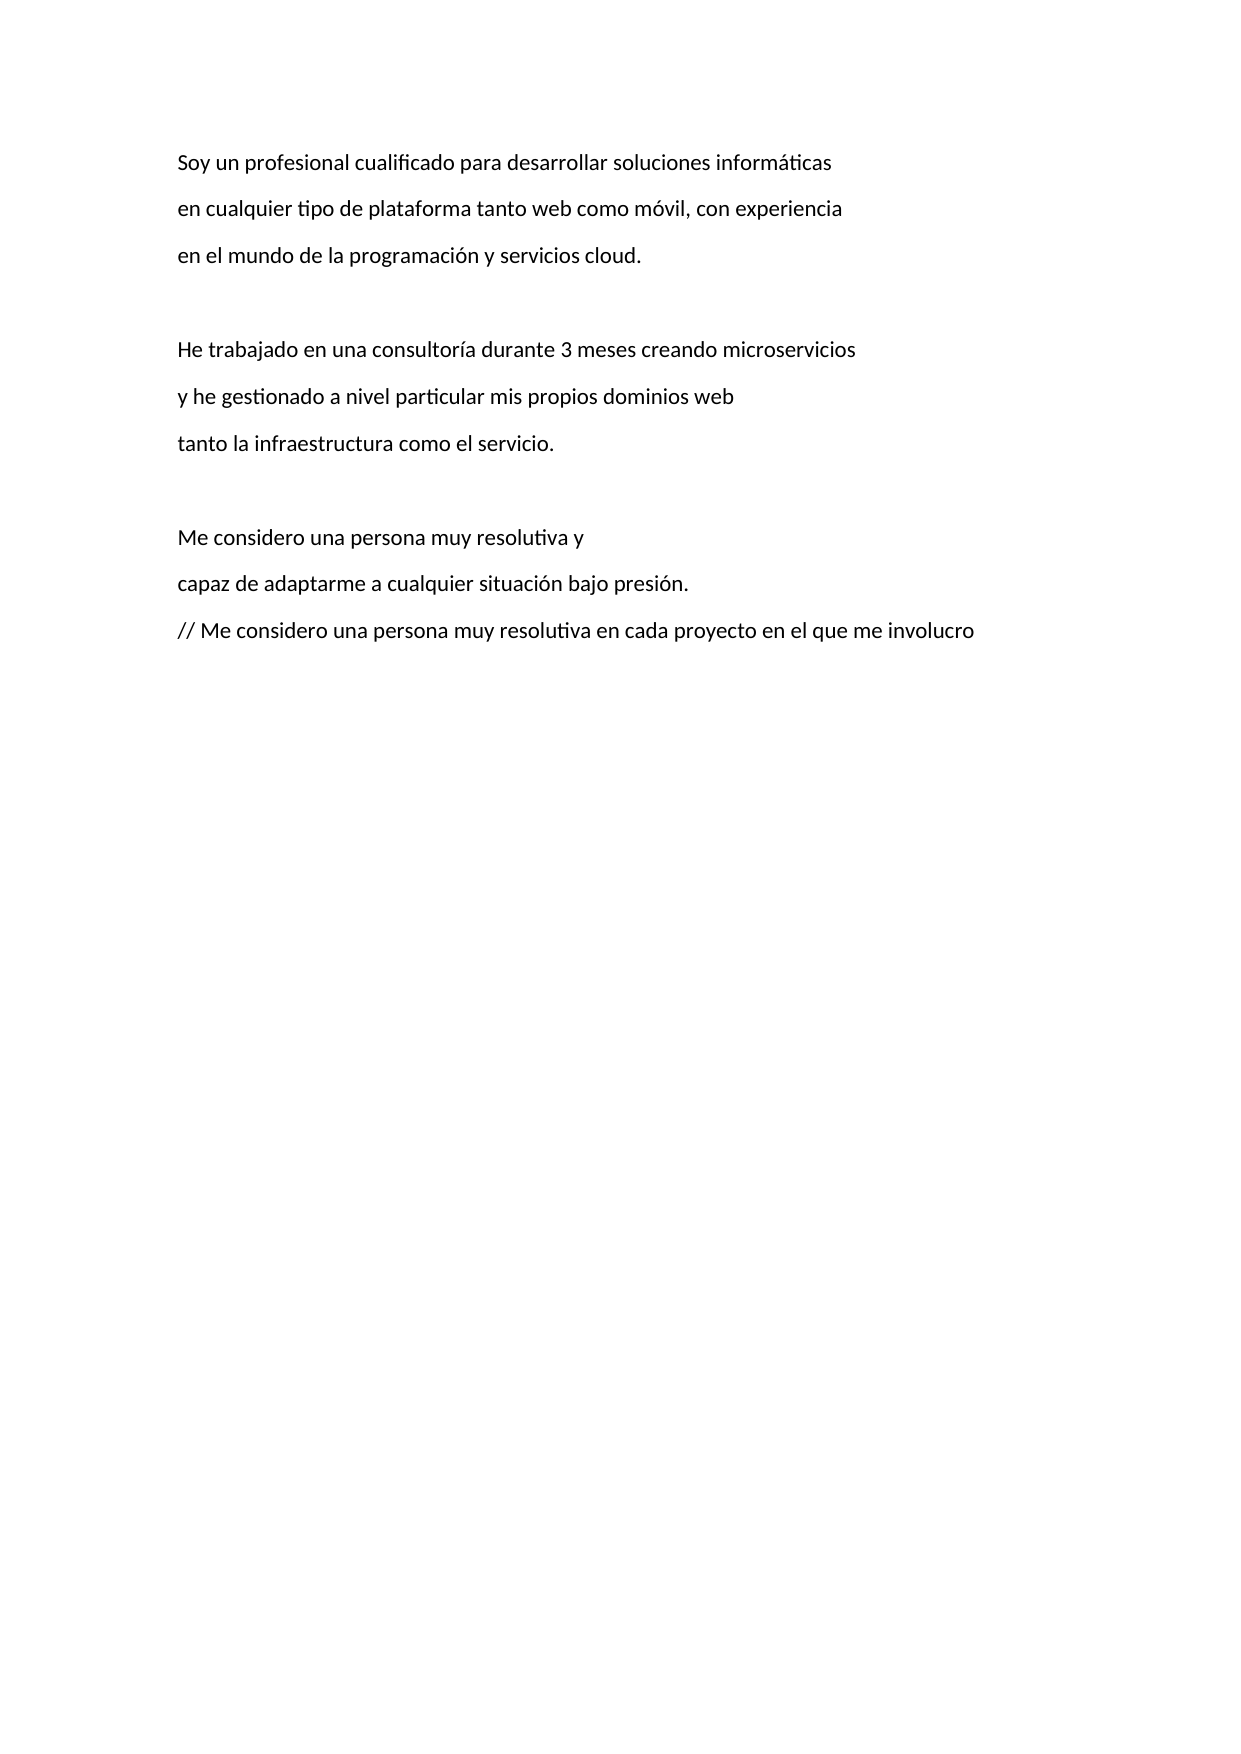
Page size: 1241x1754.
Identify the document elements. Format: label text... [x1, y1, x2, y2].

text // Me considero una persona muy resolutiva en cada proyecto en el que me involucro [177, 616, 1063, 644]
text tanto la infraestructura como el servicio. [177, 429, 1063, 457]
text y he gestionado a nivel particular mis propios dominios web [177, 382, 1063, 410]
text Me considero una persona muy resolutiva y [177, 523, 1063, 551]
text capaz de adaptarme a cualquier situación bajo presión. [177, 569, 1063, 597]
text Soy un profesional cualificado para desarrollar soluciones informáticas [177, 148, 1063, 176]
text en el mundo de la programación y servicios cloud. [177, 241, 1063, 269]
text He trabajado en una consultoría durante 3 meses creando microservicios [177, 335, 1063, 363]
text en cualquier tipo de plataforma tanto web como móvil, con experiencia [177, 194, 1063, 222]
